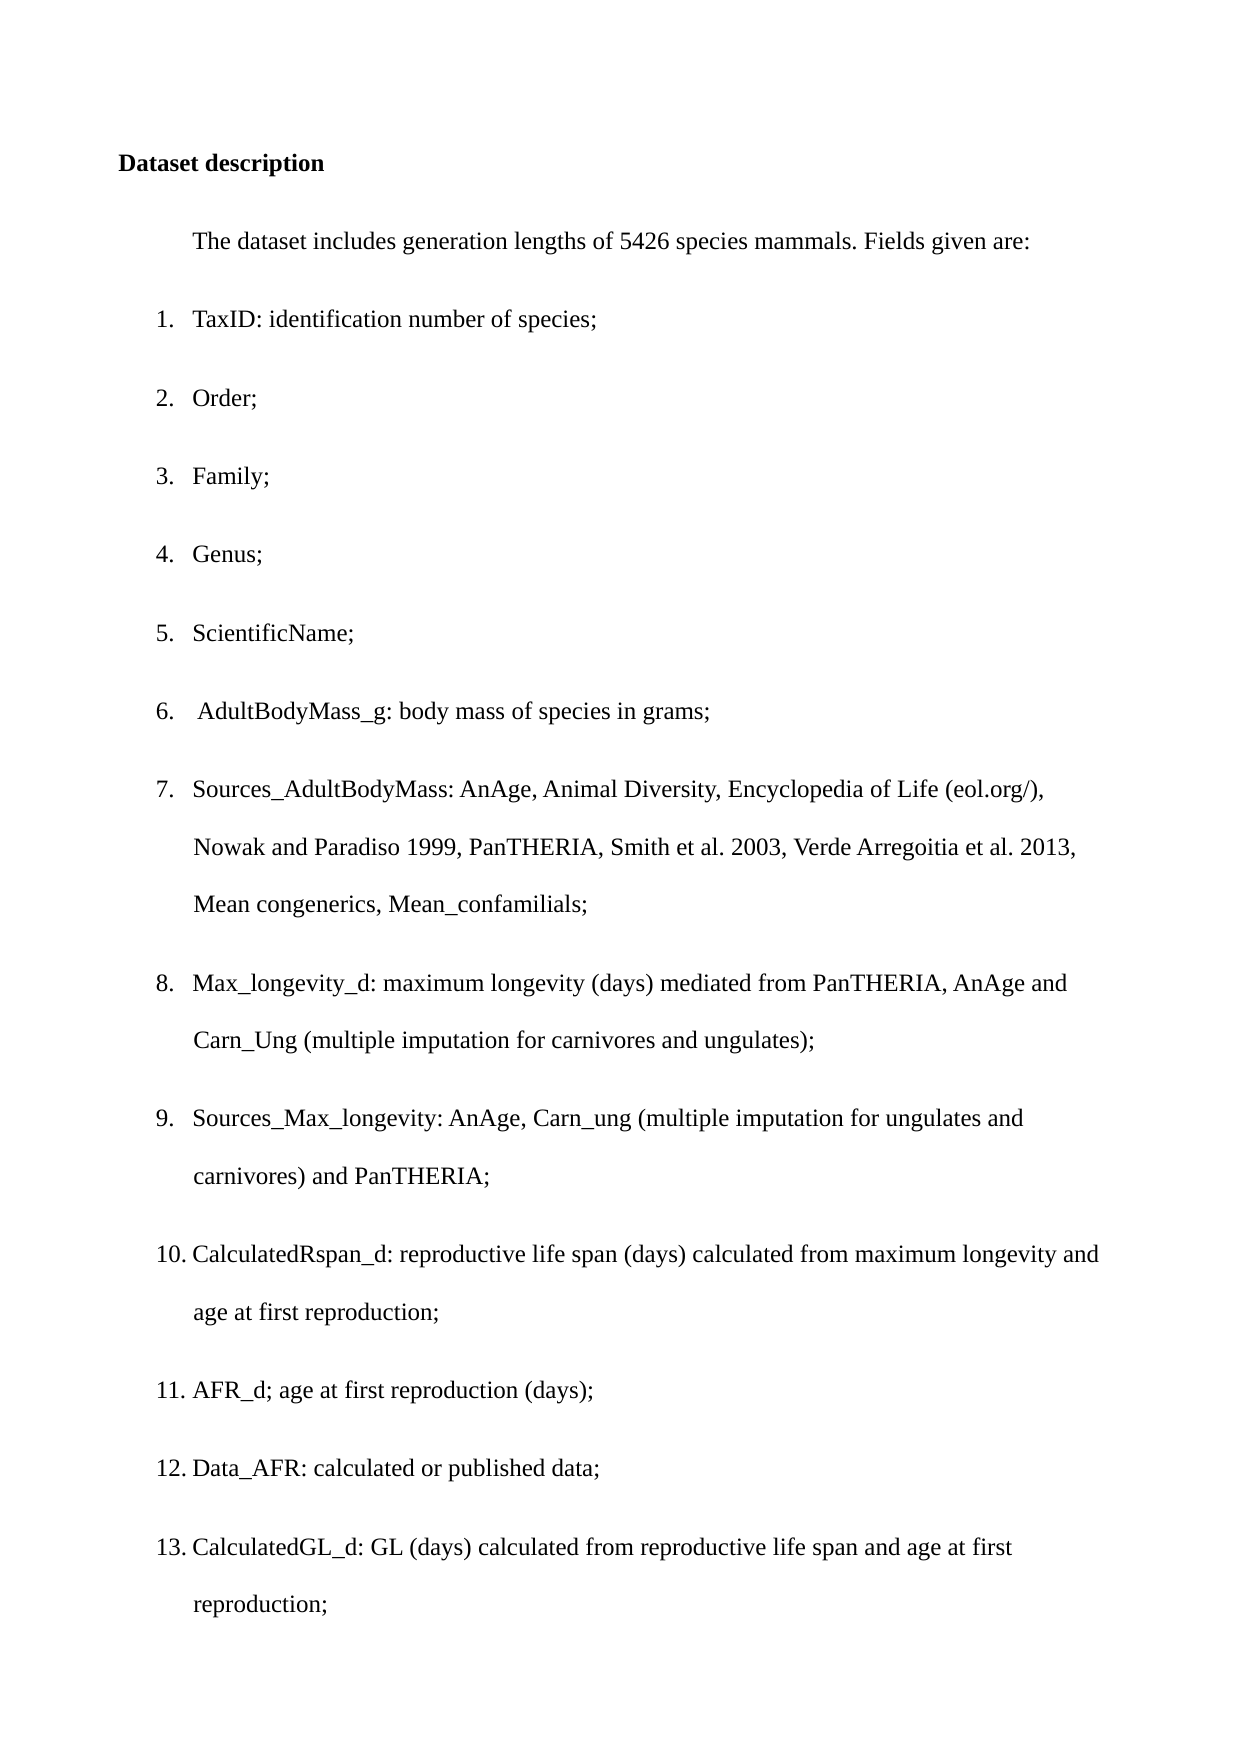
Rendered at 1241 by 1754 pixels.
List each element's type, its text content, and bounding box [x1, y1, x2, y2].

list Family; [156, 461, 1122, 490]
list Max_longevity_d: maximum longevity (days) mediated from PanTHERIA, AnAge and Carn_Ung (multiple imputation for carnivores and ungulates); [156, 968, 1122, 1054]
list Genus; [156, 539, 1122, 568]
list Order; [156, 383, 1122, 411]
list Data_AFR: calculated or published data; [156, 1453, 1122, 1482]
text Dataset description [118, 148, 1122, 176]
list Sources_AdultBodyMass: AnAge, Animal Diversity, Encyclopedia of Life (eol.org/), Nowak and Paradiso 1999, PanTHERIA, Smith et al. 2003, Verde Arregoitia et al. 2013, Mean congenerics, Mean_confamilials; [156, 774, 1122, 918]
list AdultBodyMass_g: body mass of species in grams; [156, 696, 1122, 725]
list AFR_d; age at first reproduction (days); [156, 1375, 1122, 1404]
list TaxID: identification number of species; [156, 304, 1122, 333]
list CalculatedRspan_d: reproductive life span (days) calculated from maximum longevity and age at first reproduction; [156, 1239, 1122, 1326]
list CalculatedGL_d: GL (days) calculated from reproductive life span and age at first reproduction; [156, 1532, 1122, 1618]
list Sources_Max_longevity: AnAge, Carn_ung (multiple imputation for ungulates and carnivores) and PanTHERIA; [156, 1103, 1122, 1190]
list ScientificName; [156, 618, 1122, 646]
text The dataset includes generation lengths of 5426 species mammals. Fields given are: [118, 226, 1122, 255]
